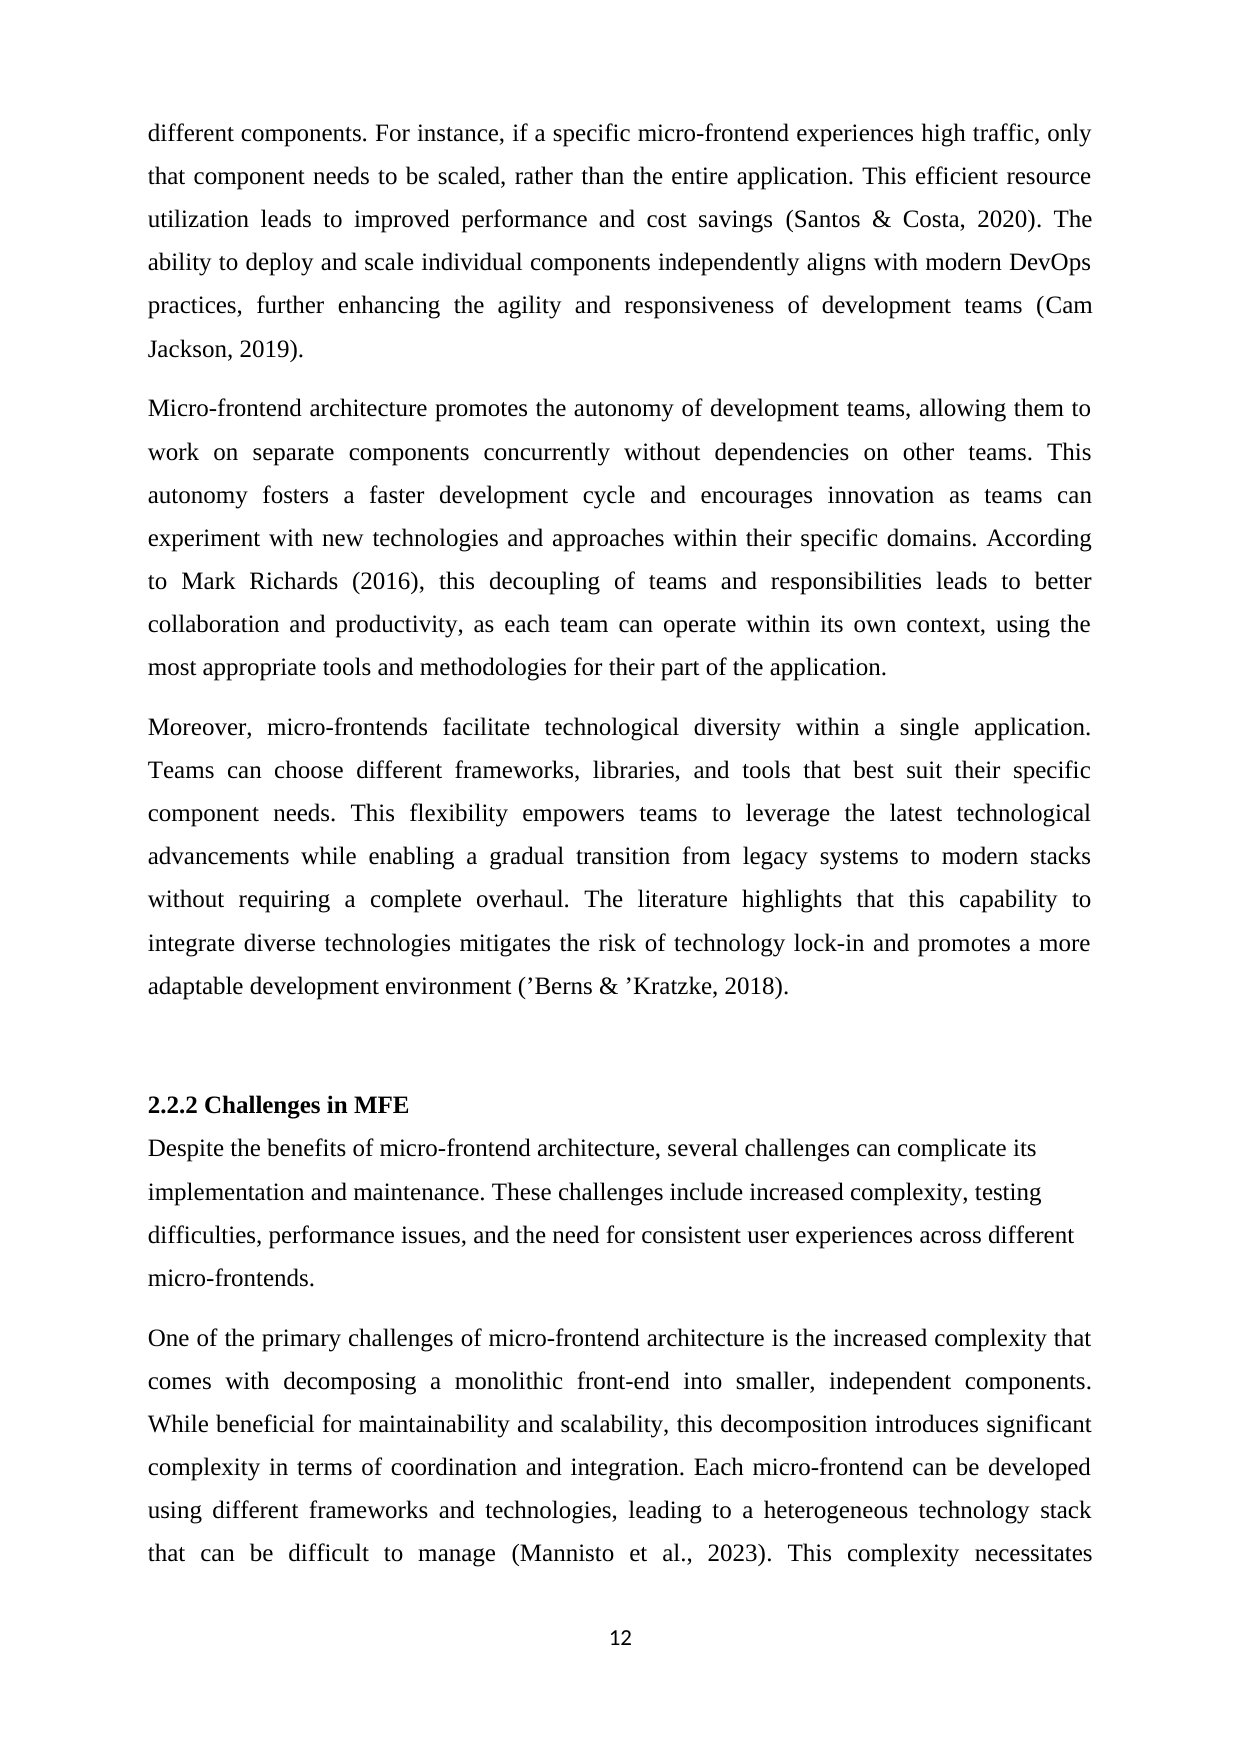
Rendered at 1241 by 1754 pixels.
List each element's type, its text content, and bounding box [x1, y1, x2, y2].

text Micro-frontend architecture promotes the autonomy of development teams, allowing them to work on separate components concurrently without dependencies on other teams. This autonomy fosters a faster development cycle and encourages innovation as teams can experiment with new technologies and approaches within their specific domains. According to , this decoupling of teams and responsibilities leads to better collaboration and productivity, as each team can operate within its own context, using the most appropriate tools and methodologies for their part of the application. [148, 393, 1092, 681]
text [148, 1323, 1092, 1567]
text Despite the benefits of micro-frontend architecture, several challenges can complicate its implementation and maintenance. These challenges include increased complexity, testing difficulties, performance issues, and the need for consistent user experiences across different micro-frontends. [148, 1133, 1092, 1292]
subtitle 2.2.2 Challenges in MFE [148, 1090, 1092, 1119]
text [148, 118, 1092, 362]
text Moreover, micro-frontends facilitate technological diversity within a single application. Teams can choose different frameworks, libraries, and tools that best suit their specific component needs. This flexibility empowers teams to leverage the latest technological advancements while enabling a gradual transition from legacy systems to modern stacks without requiring a complete overhaul. The literature highlights that this capability to integrate diverse technologies mitigates the risk of technology lock-in and promotes a more adaptable development environment . [148, 712, 1092, 999]
